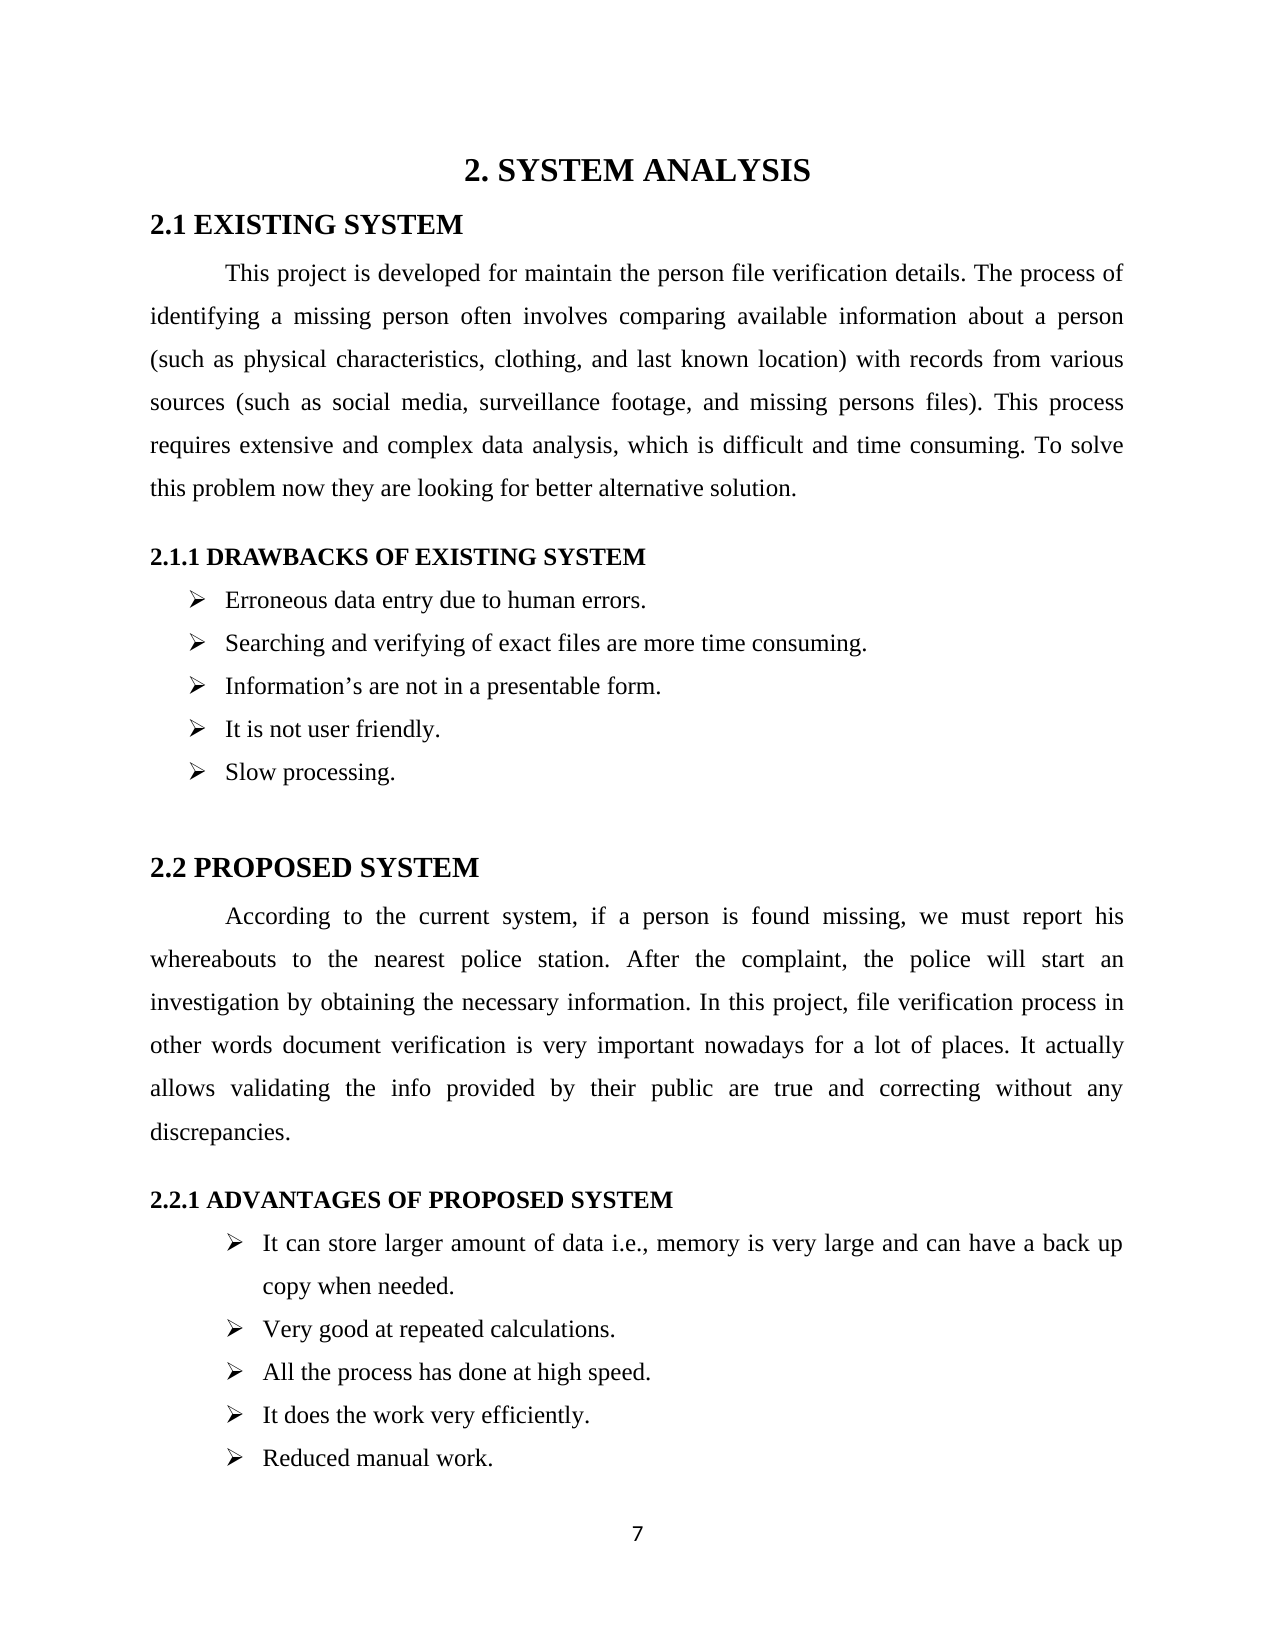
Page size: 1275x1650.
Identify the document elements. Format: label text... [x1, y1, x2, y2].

text This project is developed for maintain the person file verification details. The process of identifying a missing person often involves comparing available information about a person (such as physical characteristics, clothing, and last known location) with records from various sources (such as social media, surveillance footage, and missing persons files). This process requires extensive and complex data analysis, which is difficult and time consuming. To solve this problem now they are looking for better alternative solution. [150, 258, 1125, 502]
text 2.1 EXISTING SYSTEM [150, 207, 1125, 241]
list It is not user friendly. [187, 714, 1125, 743]
text 2.2.1 ADVANTAGES OF PROPOSED SYSTEM [150, 1185, 1125, 1213]
list It does the work very efficiently. [225, 1400, 1125, 1429]
list Very good at repeated calculations. [225, 1314, 1125, 1343]
list Reduced manual work. [225, 1443, 1125, 1472]
list Information’s are not in a presentable form. [187, 671, 1125, 700]
list Searching and verifying of exact files are more time consuming. [187, 628, 1125, 657]
text 2. SYSTEM ANALYSIS [150, 150, 1125, 188]
text 2.1.1 DRAWBACKS OF EXISTING SYSTEM [150, 542, 1125, 570]
list All the process has done at high speed. [225, 1357, 1125, 1386]
list Erroneous data entry due to human errors. [187, 585, 1125, 613]
list It can store larger amount of data i.e., memory is very large and can have a back up copy when needed. [225, 1228, 1125, 1300]
list Slow processing. [187, 757, 1125, 786]
text 2.2 PROPOSED SYSTEM [150, 851, 1125, 884]
text According to the current system, if a person is found missing, we must report his whereabouts to the nearest police station. After the complaint, the police will start an investigation by obtaining the necessary information. In this project, file verification process in other words document verification is very important nowadays for a lot of places. It actually allows validating the info provided by their public are true and correcting without any discrepancies. [150, 901, 1125, 1145]
